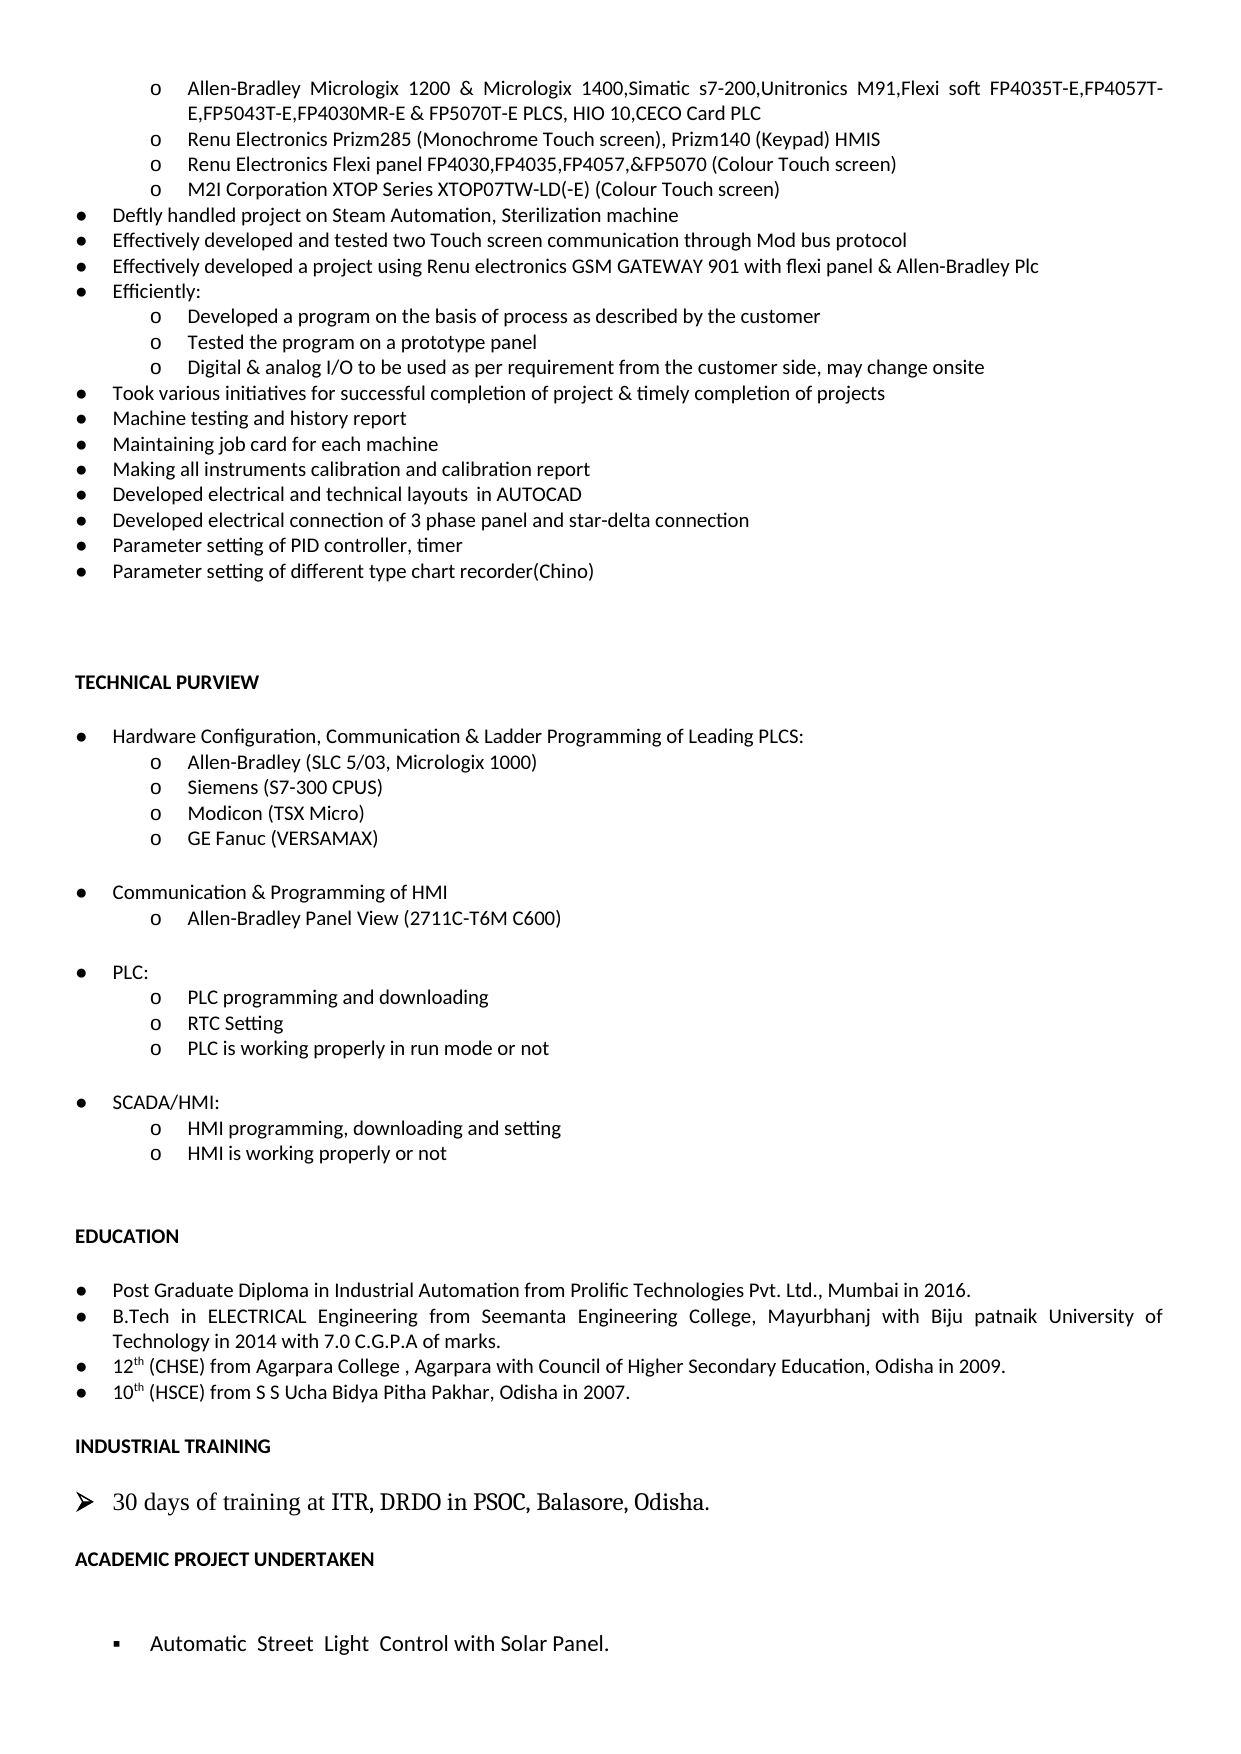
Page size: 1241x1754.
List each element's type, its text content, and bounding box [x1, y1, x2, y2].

list M2I Corporation XTOP Series XTOP07TW-LD(-E) (Colour Touch screen) [150, 177, 1165, 202]
list PLC programming and downloading [150, 984, 1165, 1010]
list RTC Setting [150, 1010, 1165, 1035]
list Deftly handled project on Steam Automation, Sterilization machine [75, 202, 1165, 227]
text TECHNICAL PURVIEW [75, 669, 1165, 695]
list 30 days of training at ITR, DRDO in PSOC, Balasore, Odisha. [75, 1487, 1165, 1517]
list Hardware Configuration, Communication & Ladder Programming of Leading PLCS: [75, 724, 1165, 749]
list SCADA/HMI: [75, 1089, 1165, 1115]
list Took various initiatives for successful completion of project & timely completion of projects [75, 380, 1165, 405]
list Machine testing and history report [75, 405, 1165, 431]
list Siemens (S7-300 CPUS) [150, 774, 1165, 800]
list HMI is working properly or not [150, 1140, 1165, 1166]
list 10th (HSCE) from S S Ucha Bidya Pitha Pakhar, Odisha in 2007. [75, 1379, 1165, 1404]
list B.Tech in ELECTRICAL Engineering from Seemanta Engineering College, Mayurbhanj with Biju patnaik University of Technology in 2014 with 7.0 C.G.P.A of marks. [75, 1303, 1165, 1354]
list Developed a program on the basis of process as described by the customer [150, 304, 1165, 329]
list Parameter setting of different type chart recorder(Chino) [75, 558, 1165, 583]
list Making all instruments calibration and calibration report [75, 456, 1165, 482]
text ACADEMIC PROJECT UNDERTAKEN [75, 1546, 1165, 1571]
list Developed electrical and technical layouts in AUTOCAD [75, 482, 1165, 507]
list Renu Electronics Prizm285 (Monochrome Touch screen), Prizm140 (Keypad) HMIS [150, 126, 1165, 151]
list Effectively developed and tested two Touch screen communication through Mod bus protocol [75, 227, 1165, 253]
list GE Fanuc (VERSAMAX) [150, 825, 1165, 851]
list Allen-Bradley (SLC 5/03, Micrologix 1000) [150, 749, 1165, 774]
list 12th (CHSE) from Agarpara College , Agarpara with Council of Higher Secondary Education, Odisha in 2009. [75, 1354, 1165, 1379]
list HMI programming, downloading and setting [150, 1115, 1165, 1140]
list Maintaining job card for each machine [75, 431, 1165, 456]
text EDUCATION [75, 1223, 1165, 1249]
list Tested the program on a prototype panel [150, 329, 1165, 354]
list Renu Electronics Flexi panel FP4030,FP4035,FP4057,&FP5070 (Colour Touch screen) [150, 151, 1165, 177]
list Allen-Bradley Micrologix 1200 & Micrologix 1400,Simatic s7-200,Unitronics M91,Flexi soft FP4035T-E,FP4057T-E,FP5043T-E,FP4030MR-E & FP5070T-E PLCS, HIO 10,CECO Card PLC [150, 75, 1165, 126]
list PLC is working properly in run mode or not [150, 1035, 1165, 1061]
list Automatic Street Light Control with Solar Panel. [112, 1629, 1165, 1657]
list Allen-Bradley Panel View (2711C-T6M C600) [150, 905, 1165, 930]
text INDUSTRIAL TRAINING [75, 1433, 1165, 1459]
list Communication & Programming of HMI [75, 879, 1165, 905]
list Parameter setting of PID controller, timer [75, 532, 1165, 558]
list Effectively developed a project using Renu electronics GSM GATEWAY 901 with flexi panel & Allen-Bradley Plc [75, 253, 1165, 278]
list Digital & analog I/O to be used as per requirement from the customer side, may change onsite [150, 354, 1165, 380]
list Efficiently: [75, 278, 1165, 304]
list PLC: [75, 959, 1165, 984]
list Post Graduate Diploma in Industrial Automation from Prolific Technologies Pvt. Ltd., Mumbai in 2016. [75, 1277, 1165, 1303]
list Developed electrical connection of 3 phase panel and star-delta connection [75, 507, 1165, 532]
list Modicon (TSX Micro) [150, 800, 1165, 825]
